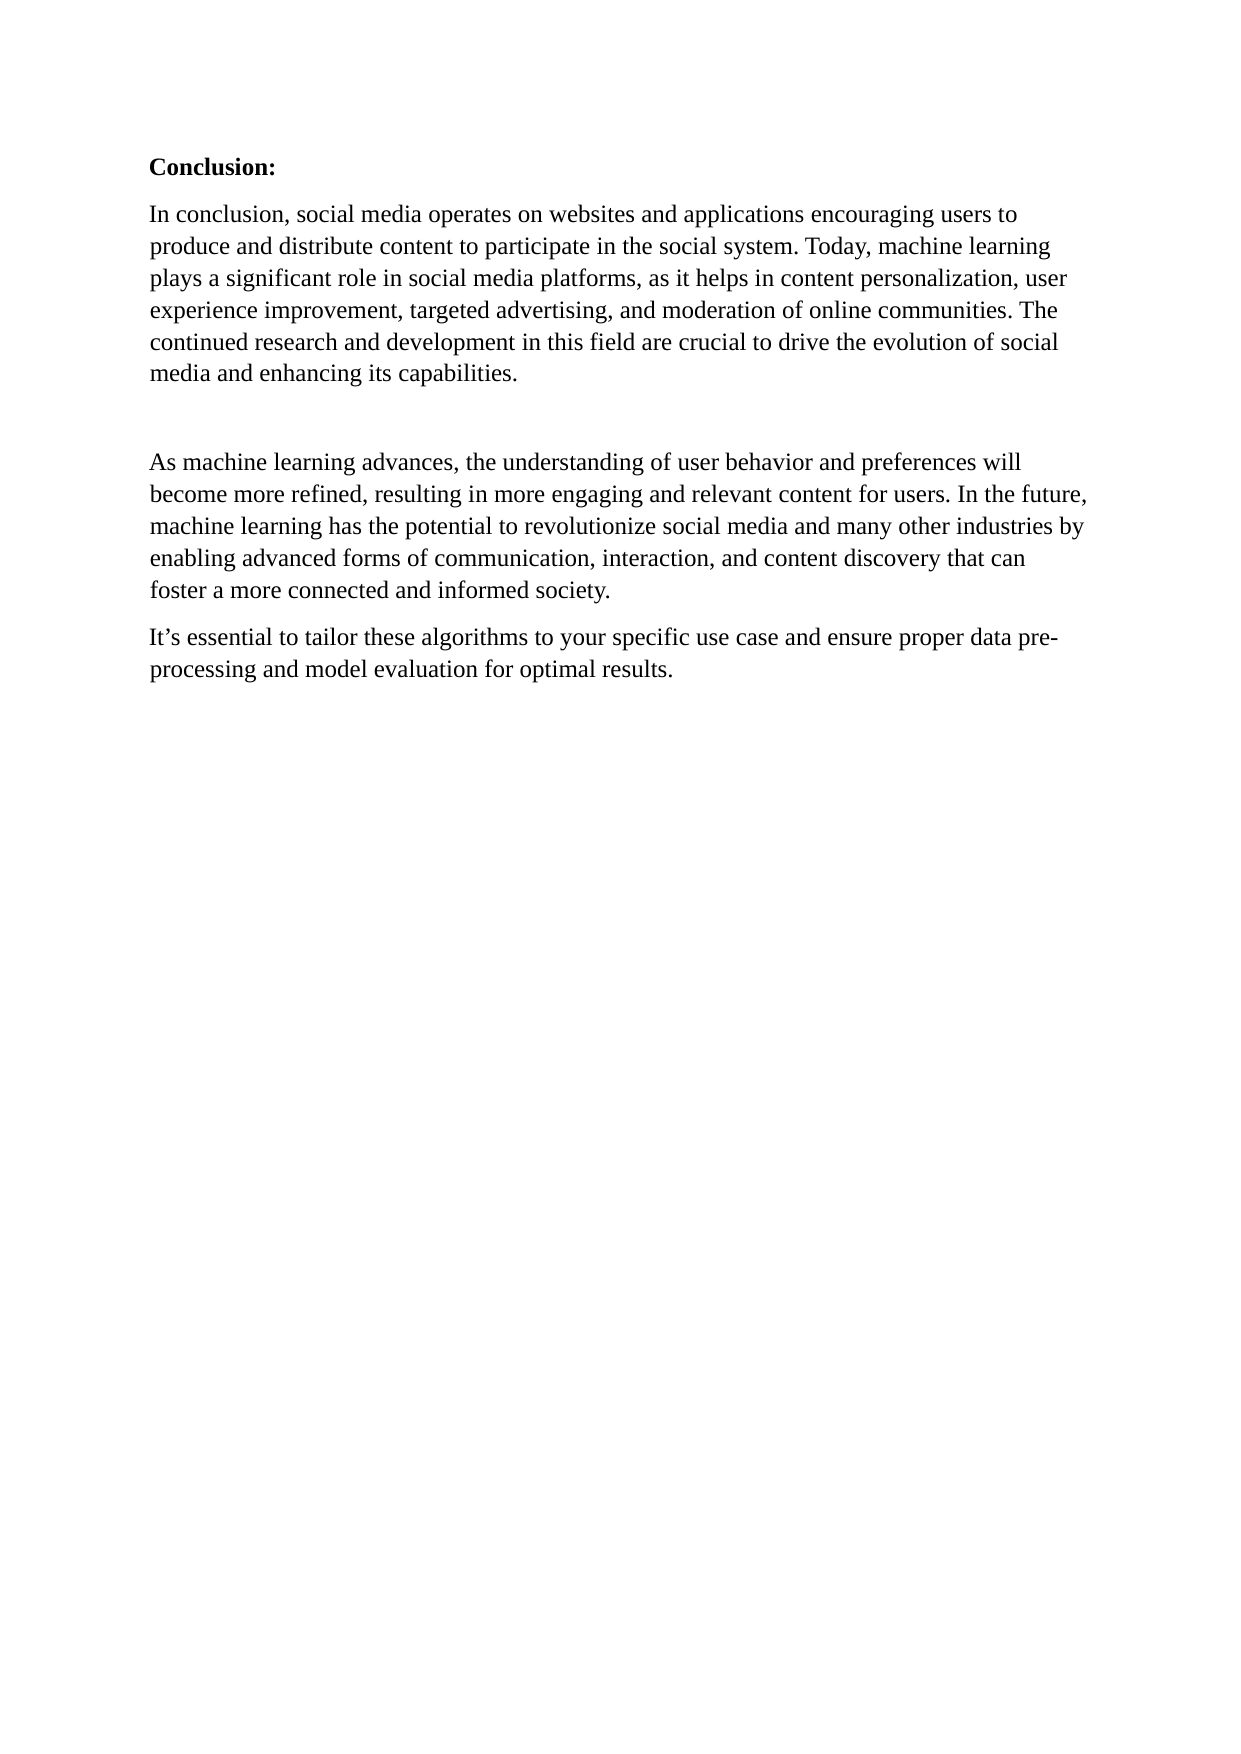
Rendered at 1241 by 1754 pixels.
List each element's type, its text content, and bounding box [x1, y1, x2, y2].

text As machine learning advances, the understanding of user behavior and preferences will become more refined, resulting in more engaging and relevant content for users. In the future, machine learning has the potential to revolutionize social media and many other industries by enabling advanced forms of communication, interaction, and content discovery that can foster a more connected and informed society. [148, 447, 1089, 604]
text In conclusion, social media operates on websites and applications encouraging users to produce and distribute content to participate in the social system. Today, machine learning plays a significant role in social media platforms, as it helps in content personalization, user experience improvement, targeted advertising, and moderation of online communities. The continued research and development in this field are crucial to drive the evolution of social media and enhancing its capabilities. [148, 199, 1089, 387]
text Conclusion: [148, 152, 1089, 181]
text It’s essential to tailor these algorithms to your specific use case and ensure proper data pre-processing and model evaluation for optimal results. [148, 622, 1089, 683]
